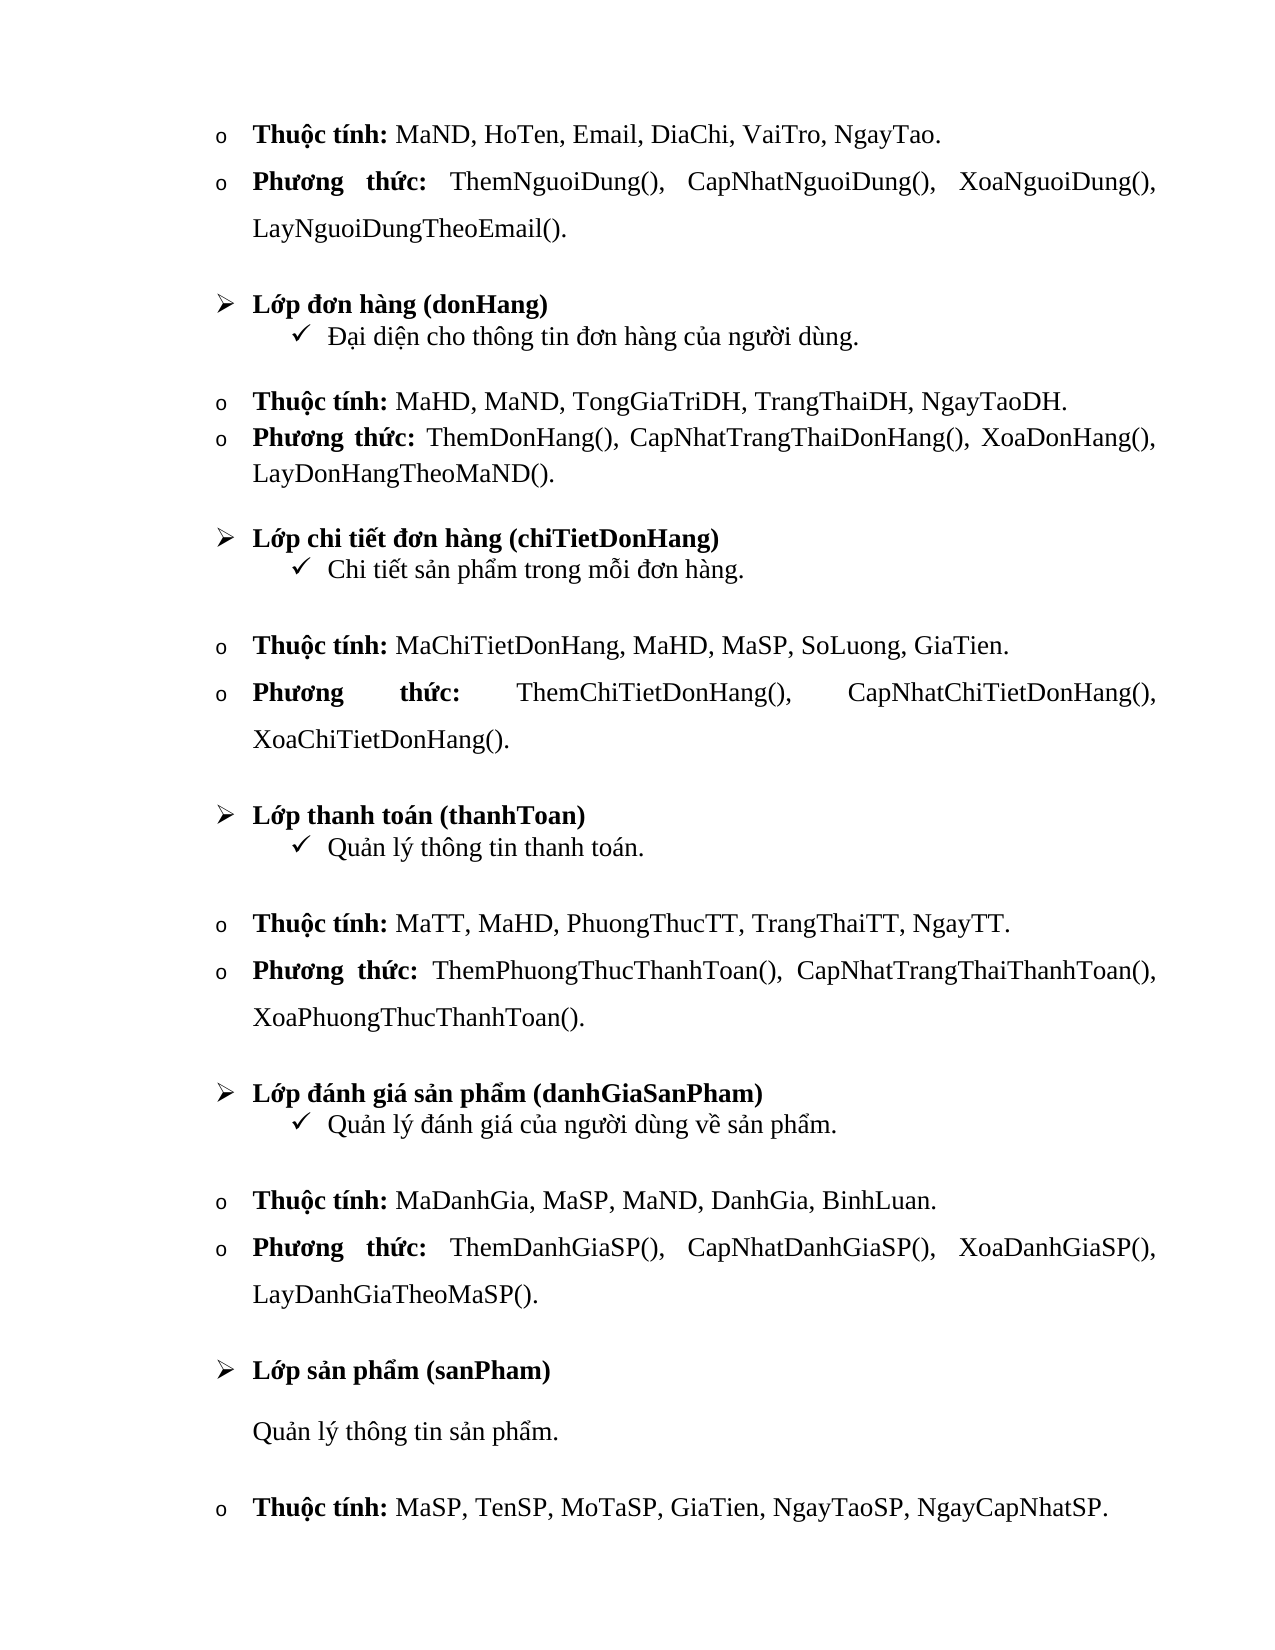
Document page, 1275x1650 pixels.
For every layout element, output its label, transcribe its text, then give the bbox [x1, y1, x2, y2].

list Đại diện cho thông tin đơn hàng của người dùng. [290, 319, 1157, 351]
list Quản lý đánh giá của người dùng về sản phẩm. [290, 1108, 1157, 1139]
list Thuộc tính: MaTT, MaHD, PhuongThucTT, TrangThaiTT, NgayTT. [215, 907, 1157, 938]
list Lớp sản phẩm (sanPham) [215, 1354, 1157, 1386]
list Phương thức: ThemChiTietDonHang(), CapNhatChiTietDonHang(), XoaChiTietDonHang(). [215, 677, 1157, 755]
list Thuộc tính: MaND, HoTen, Email, DiaChi, VaiTro, NgayTao. [215, 118, 1157, 150]
list Chi tiết sản phẩm trong mỗi đơn hàng. [290, 553, 1157, 584]
list Thuộc tính: MaDanhGia, MaSP, MaND, DanhGia, BinhLuan. [215, 1184, 1157, 1216]
list Phương thức: ThemDanhGiaSP(), CapNhatDanhGiaSP(), XoaDanhGiaSP(), LayDanhGiaTheoMaSP(). [215, 1232, 1157, 1310]
list Quản lý thông tin thanh toán. [290, 831, 1157, 862]
text Quản lý thông tin sản phẩm. [252, 1415, 1157, 1446]
list Lớp chi tiết đơn hàng (chiTietDonHang) [215, 522, 1157, 553]
list Phương thức: ThemNguoiDung(), CapNhatNguoiDung(), XoaNguoiDung(), LayNguoiDungTheoEmail(). [215, 165, 1157, 244]
list Thuộc tính: MaHD, MaND, TongGiaTriDH, TrangThaiDH, NgayTaoDH. [215, 385, 1157, 416]
list Phương thức: ThemPhuongThucThanhToan(), CapNhatTrangThaiThanhToan(), XoaPhuongThucThanhToan(). [215, 954, 1157, 1032]
list Thuộc tính: MaChiTietDonHang, MaHD, MaSP, SoLuong, GiaTien. [215, 629, 1157, 661]
list Phương thức: ThemDonHang(), CapNhatTrangThaiDonHang(), XoaDonHang(), LayDonHangTheoMaND(). [215, 421, 1157, 488]
list Lớp đánh giá sản phẩm (danhGiaSanPham) [215, 1077, 1157, 1108]
list Thuộc tính: MaSP, TenSP, MoTaSP, GiaTien, NgayTaoSP, NgayCapNhatSP. [215, 1491, 1157, 1522]
list Lớp đơn hàng (donHang) [215, 288, 1157, 319]
list Lớp thanh toán (thanhToan) [215, 799, 1157, 831]
